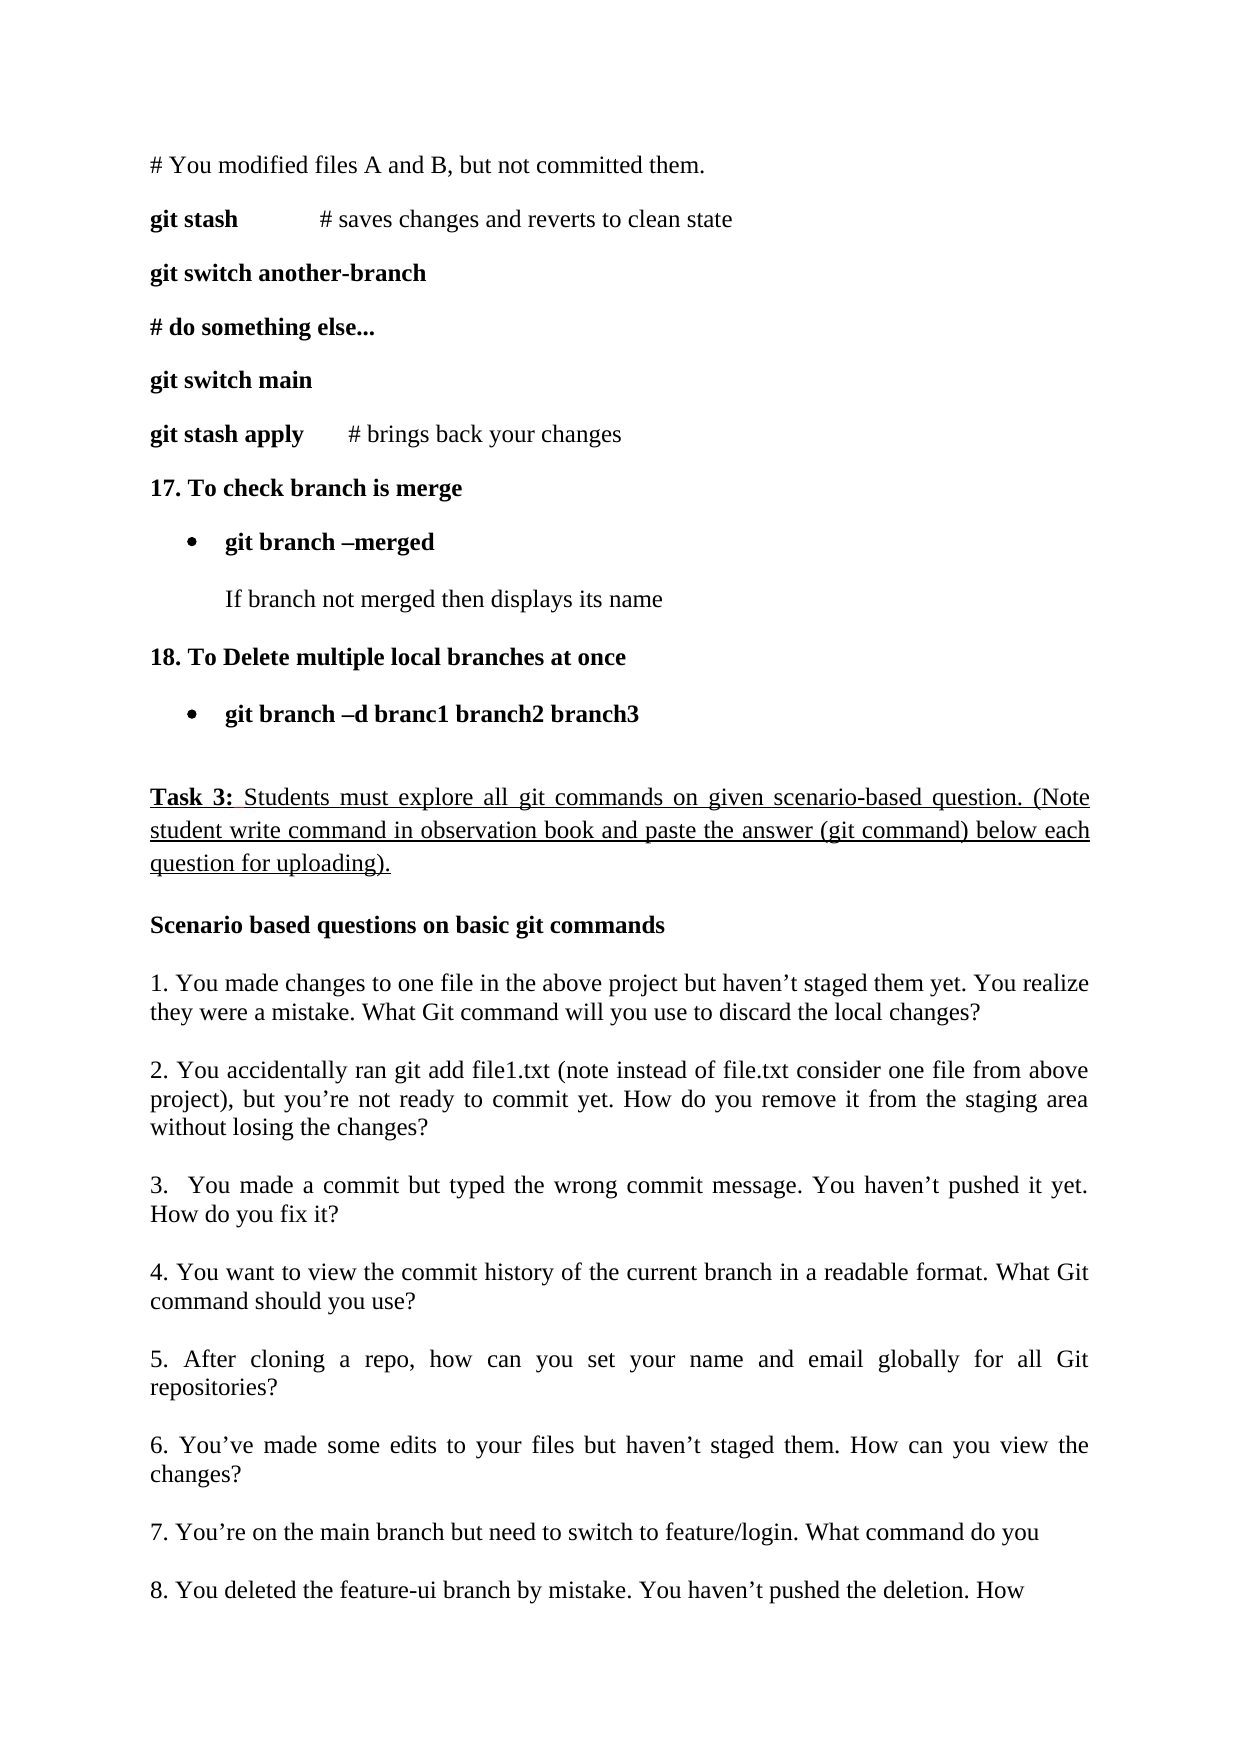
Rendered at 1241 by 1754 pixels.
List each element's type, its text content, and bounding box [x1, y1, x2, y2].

text 2. You accidentally ran git add file1.txt (note instead of file.txt consider one file from above project), but you’re not ready to commit yet. How do you remove it from the staging area without losing the changes? [150, 1055, 1090, 1141]
text # do something else... [150, 312, 1090, 340]
text 7. You’re on the main branch but need to switch to feature/login. What command do you [150, 1517, 1090, 1546]
text Scenario based questions on basic git commands [150, 910, 1090, 939]
list git branch –merged [187, 527, 1090, 556]
text 1. You made changes to one file in the above project but haven’t staged them yet. You realize they were a mistake. What Git command will you use to discard the local changes? [150, 968, 1090, 1026]
text Task 3: Students must explore all git commands on given scenario-based question. (Note student write command in observation book and paste the answer (git command) below each question for uploading). [150, 808, 1090, 840]
text Task 3: Students must explore all git commands on given scenario-based question. (Note student write command in observation book and paste the answer (git command) below each question for uploading). [150, 782, 1090, 807]
text 5. After cloning a repo, how can you set your name and email globally for all Git repositories? [150, 1344, 1090, 1401]
text 4. You want to view the commit history of the current branch in a readable format. What Git command should you use? [150, 1257, 1090, 1314]
text 3. You made a commit but typed the wrong commit message. You haven’t pushed it yet. How do you fix it? [150, 1170, 1090, 1228]
text 18. To Delete multiple local branches at once [150, 642, 1090, 671]
text git switch main [150, 365, 1090, 394]
list git branch –d branc1 branch2 branch3 [187, 699, 1090, 728]
text git stash apply # brings back your changes [150, 419, 1090, 448]
text 17. To check branch is merge [150, 473, 1090, 502]
text 6. You’ve made some edits to your files but haven’t staged them. How can you view the changes? [150, 1430, 1090, 1488]
text Task 3: Students must explore all git commands on given scenario-based question. (Note student write command in observation book and paste the answer (git command) below each question for uploading). [150, 842, 1090, 877]
text 8. You deleted the feature-ui branch by mistake. You haven’t pushed the deletion. How [150, 1575, 1090, 1604]
text git switch another-branch [150, 258, 1090, 286]
text git stash # saves changes and reverts to clean state [150, 204, 1090, 233]
text If branch not merged then displays its name [225, 584, 1090, 613]
text # You modified files A and B, but not committed them. [150, 150, 1090, 179]
